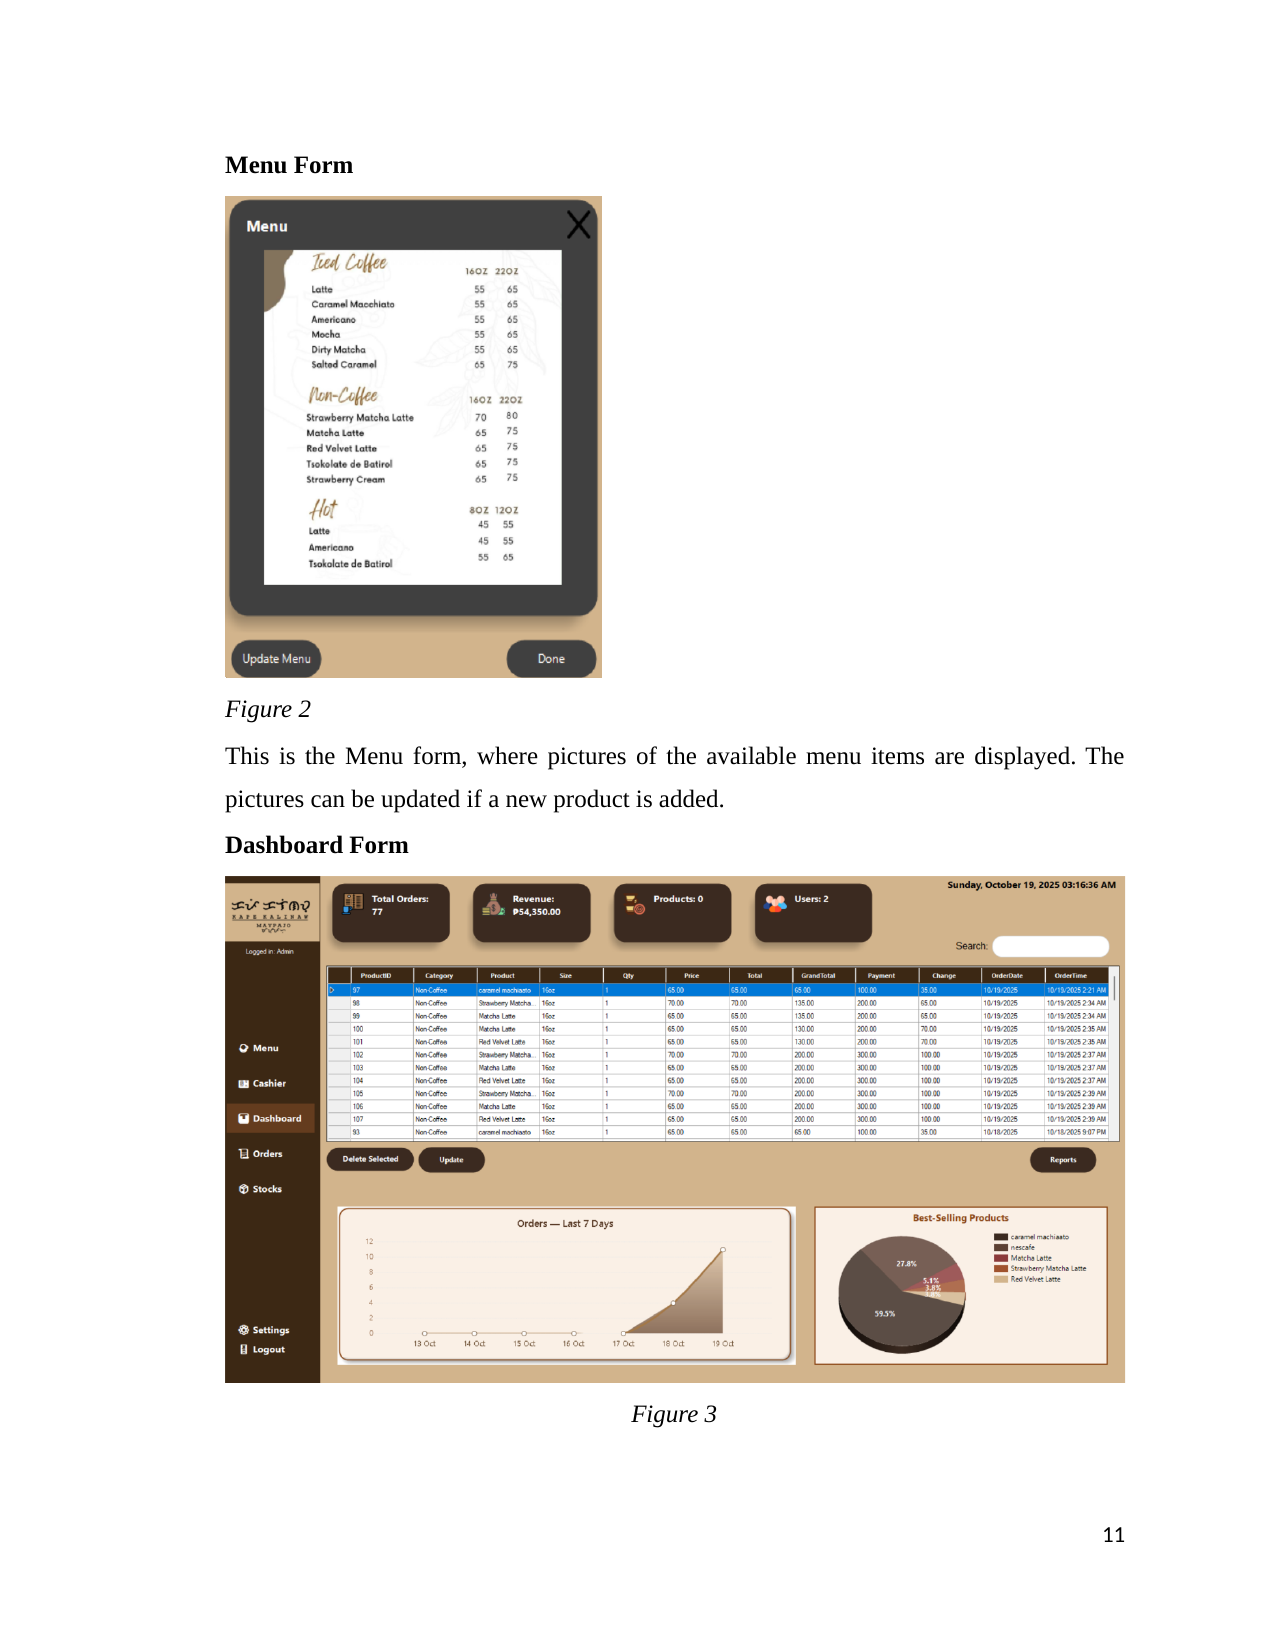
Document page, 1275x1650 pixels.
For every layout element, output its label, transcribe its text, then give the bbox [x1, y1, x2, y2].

text Figure 3 [225, 1399, 1125, 1428]
picture [225, 196, 602, 678]
picture [225, 876, 1125, 1383]
text Figure 2 [225, 694, 1125, 723]
text Menu Form [225, 150, 1125, 179]
text Dashboard Form [225, 830, 1125, 859]
text This is the Menu form, where pictures of the available menu items are displayed. The pictures can be updated if a new product is added. [225, 741, 1125, 813]
